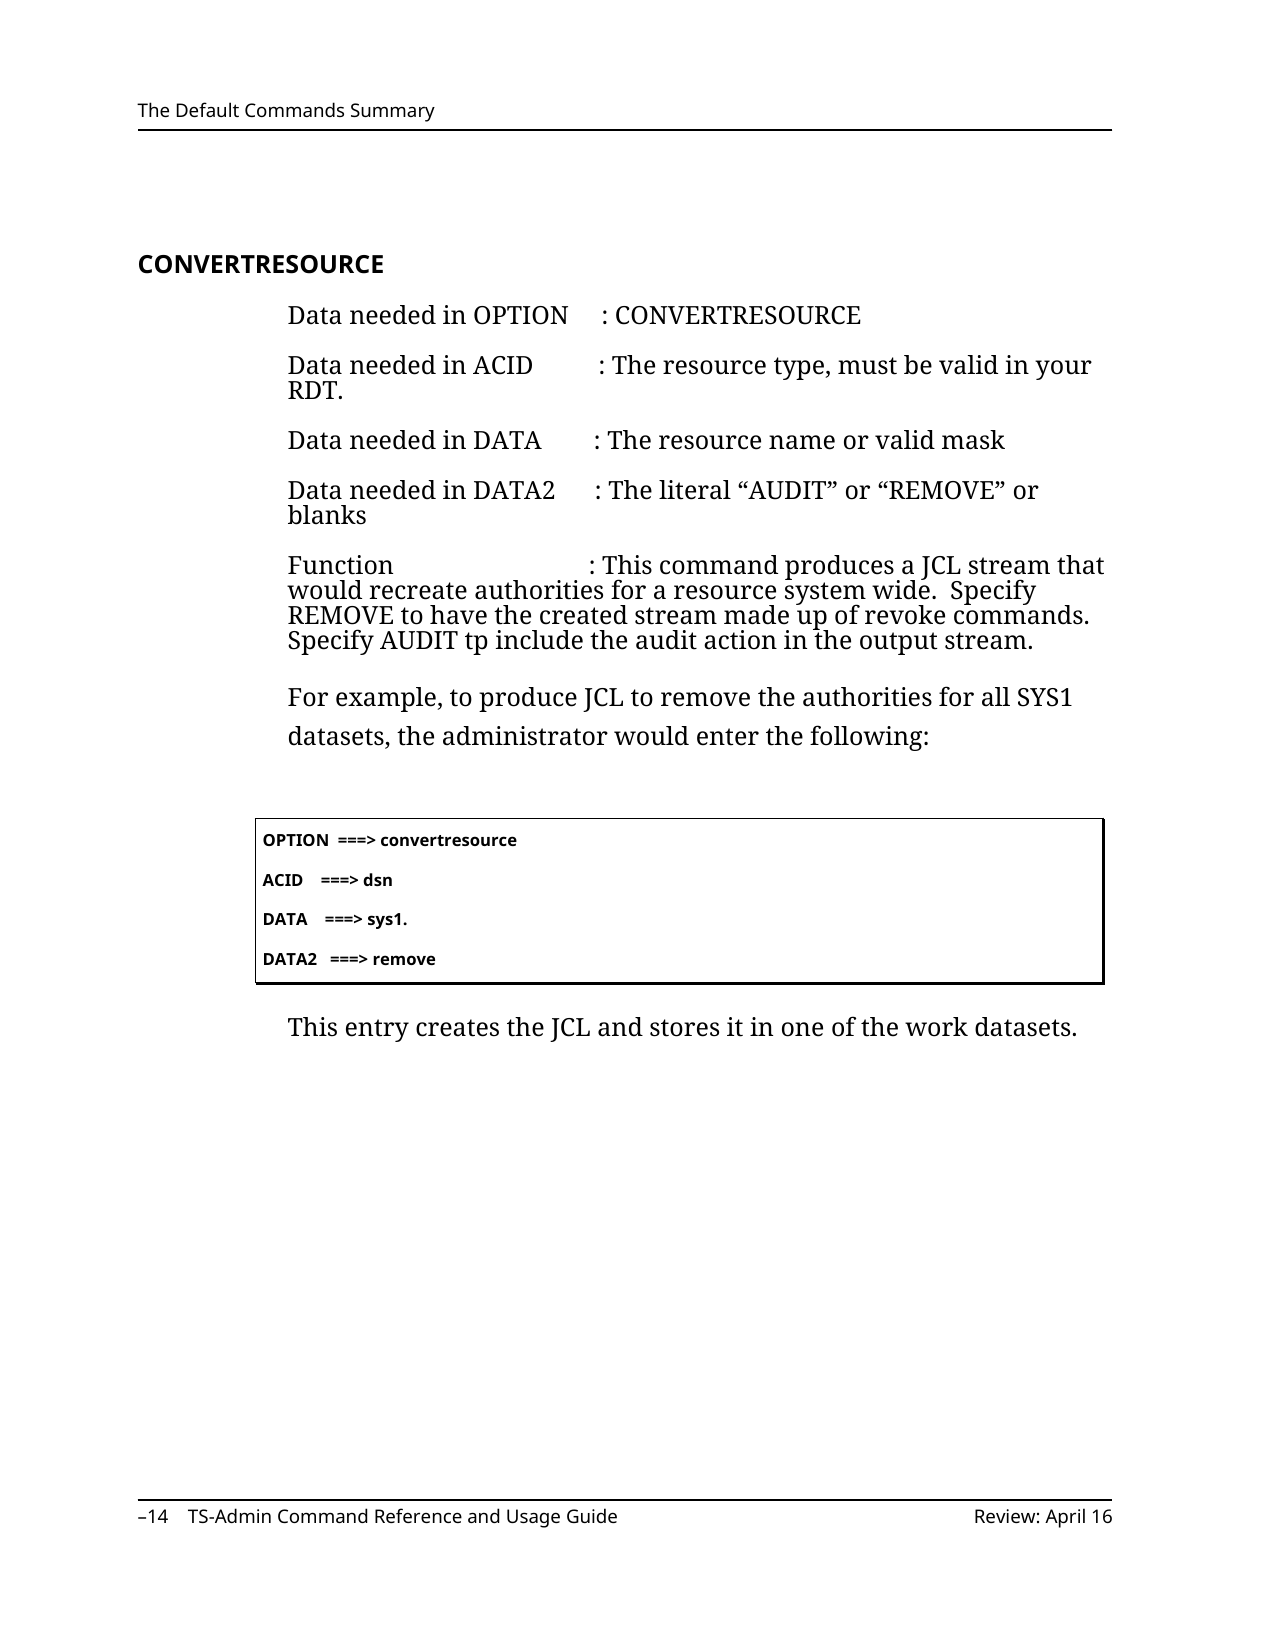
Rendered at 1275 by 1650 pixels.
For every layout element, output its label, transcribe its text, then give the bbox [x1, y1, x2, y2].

text Data needed in OPTION : CONVERTRESOURCE [287, 304, 1112, 329]
text This entry creates the JCL and stores it in one of the work datasets. [287, 1010, 1112, 1044]
text Function : This command produces a JCL stream that would recreate authorities for a resource system wide. Specify REMOVE to have the created stream made up of revoke commands. Specify AUDIT tp include the audit action in the output stream. [287, 554, 1112, 654]
text Data needed in DATA : The resource name or valid mask [287, 429, 1112, 454]
text For example, to produce JCL to remove the authorities for all SYS1 datasets, the administrator would enter the following: [287, 679, 1112, 792]
text OPTION ===> convertresource [256, 819, 1102, 850]
subtitle CONVERTRESOURCE [137, 250, 1112, 279]
text DATA ===> sys1. [256, 897, 1102, 929]
text DATA2 ===> remove [256, 936, 1102, 982]
text Data needed in ACID : The resource type, must be valid in your RDT. [287, 354, 1112, 404]
text ACID ===> dsn [256, 857, 1102, 890]
text Data needed in DATA2 : The literal “AUDIT” or “REMOVE” or blanks [287, 479, 1112, 529]
